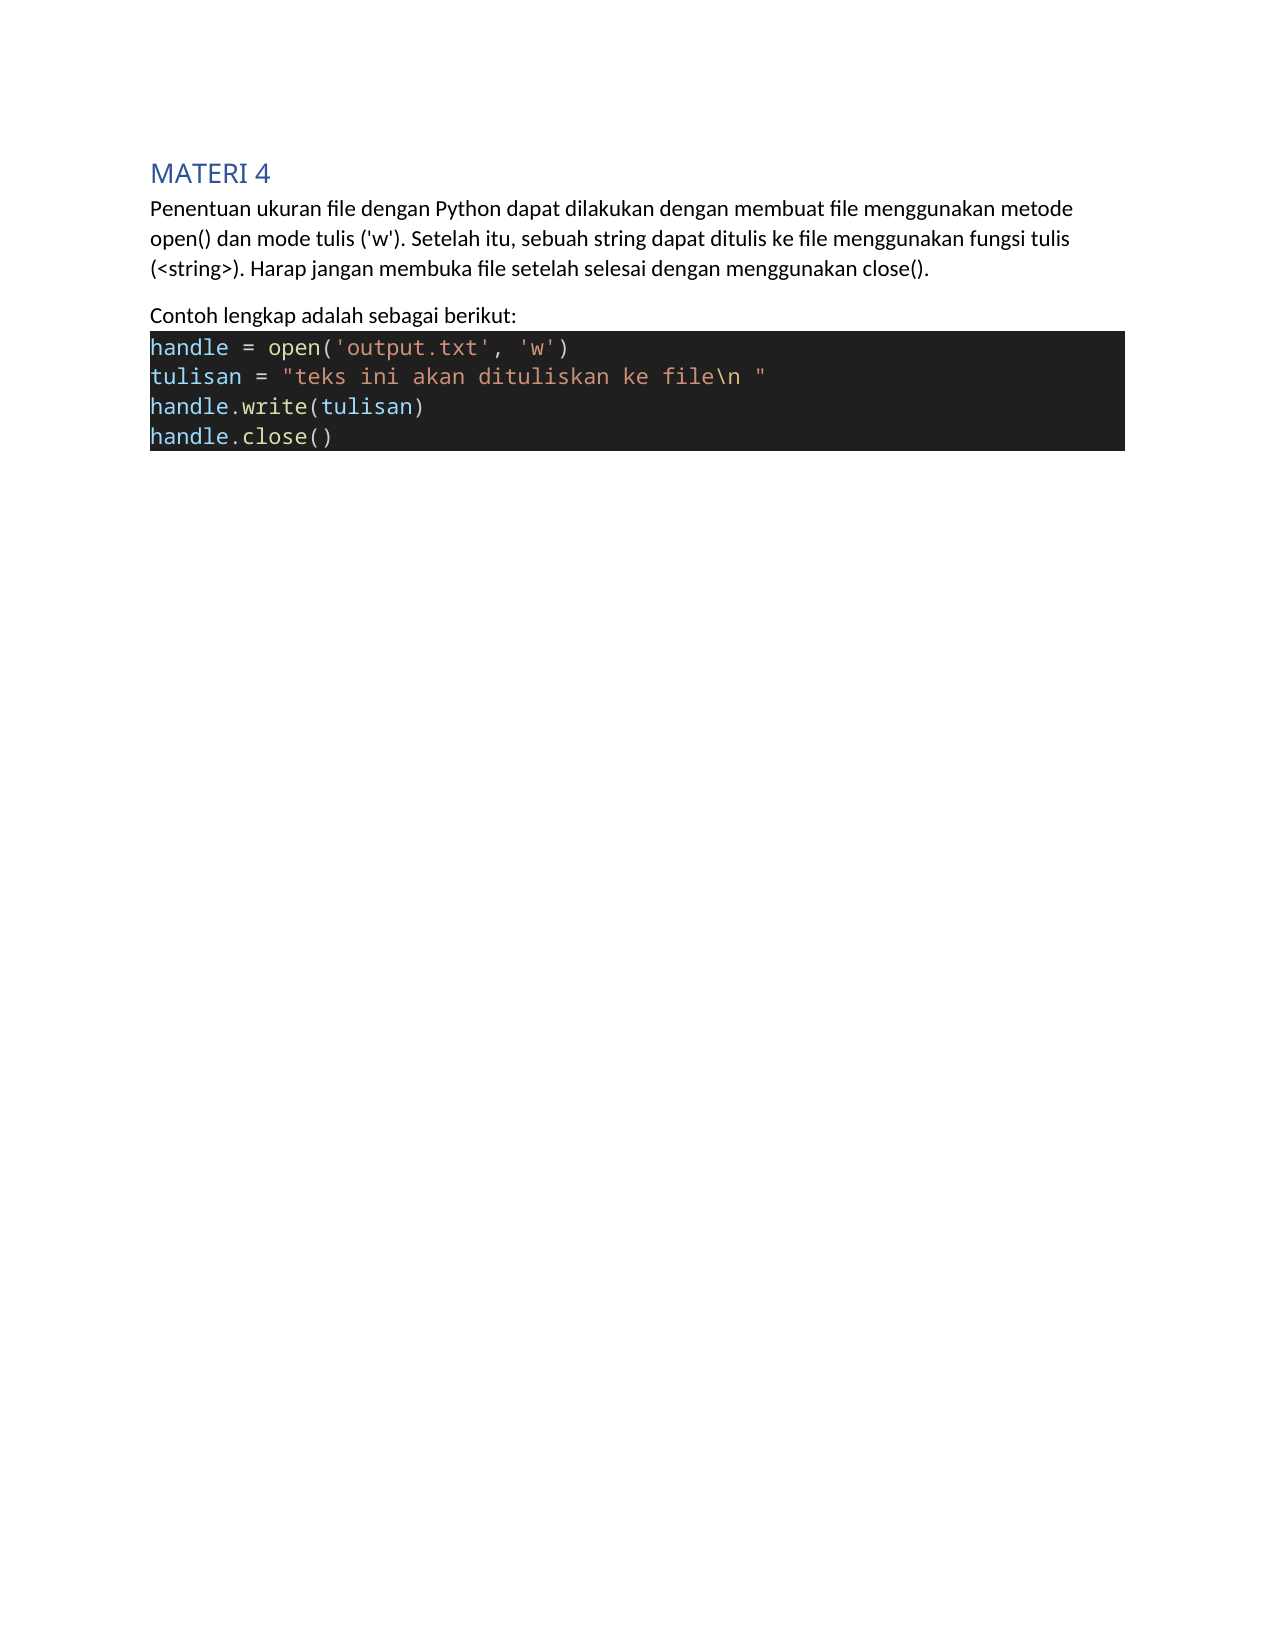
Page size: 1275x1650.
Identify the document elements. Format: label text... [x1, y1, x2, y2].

text handle = open('output.txt', 'w') [150, 331, 1125, 361]
subtitle MATERI 4 [150, 154, 1125, 191]
text tulisan = "teks ini akan dituliskan ke file\n " [150, 361, 1125, 391]
text Contoh lengkap adalah sebagai berikut: [150, 301, 1125, 329]
text handle.write(tulisan) [150, 391, 1125, 421]
text Penentuan ukuran file dengan Python dapat dilakukan dengan membuat file menggunakan metode open() dan mode tulis ('w'). Setelah itu, sebuah string dapat ditulis ke file menggunakan fungsi tulis (<string>). Harap jangan membuka file setelah selesai dengan menggunakan close(). [150, 194, 1125, 282]
text handle.close() [150, 421, 1125, 451]
